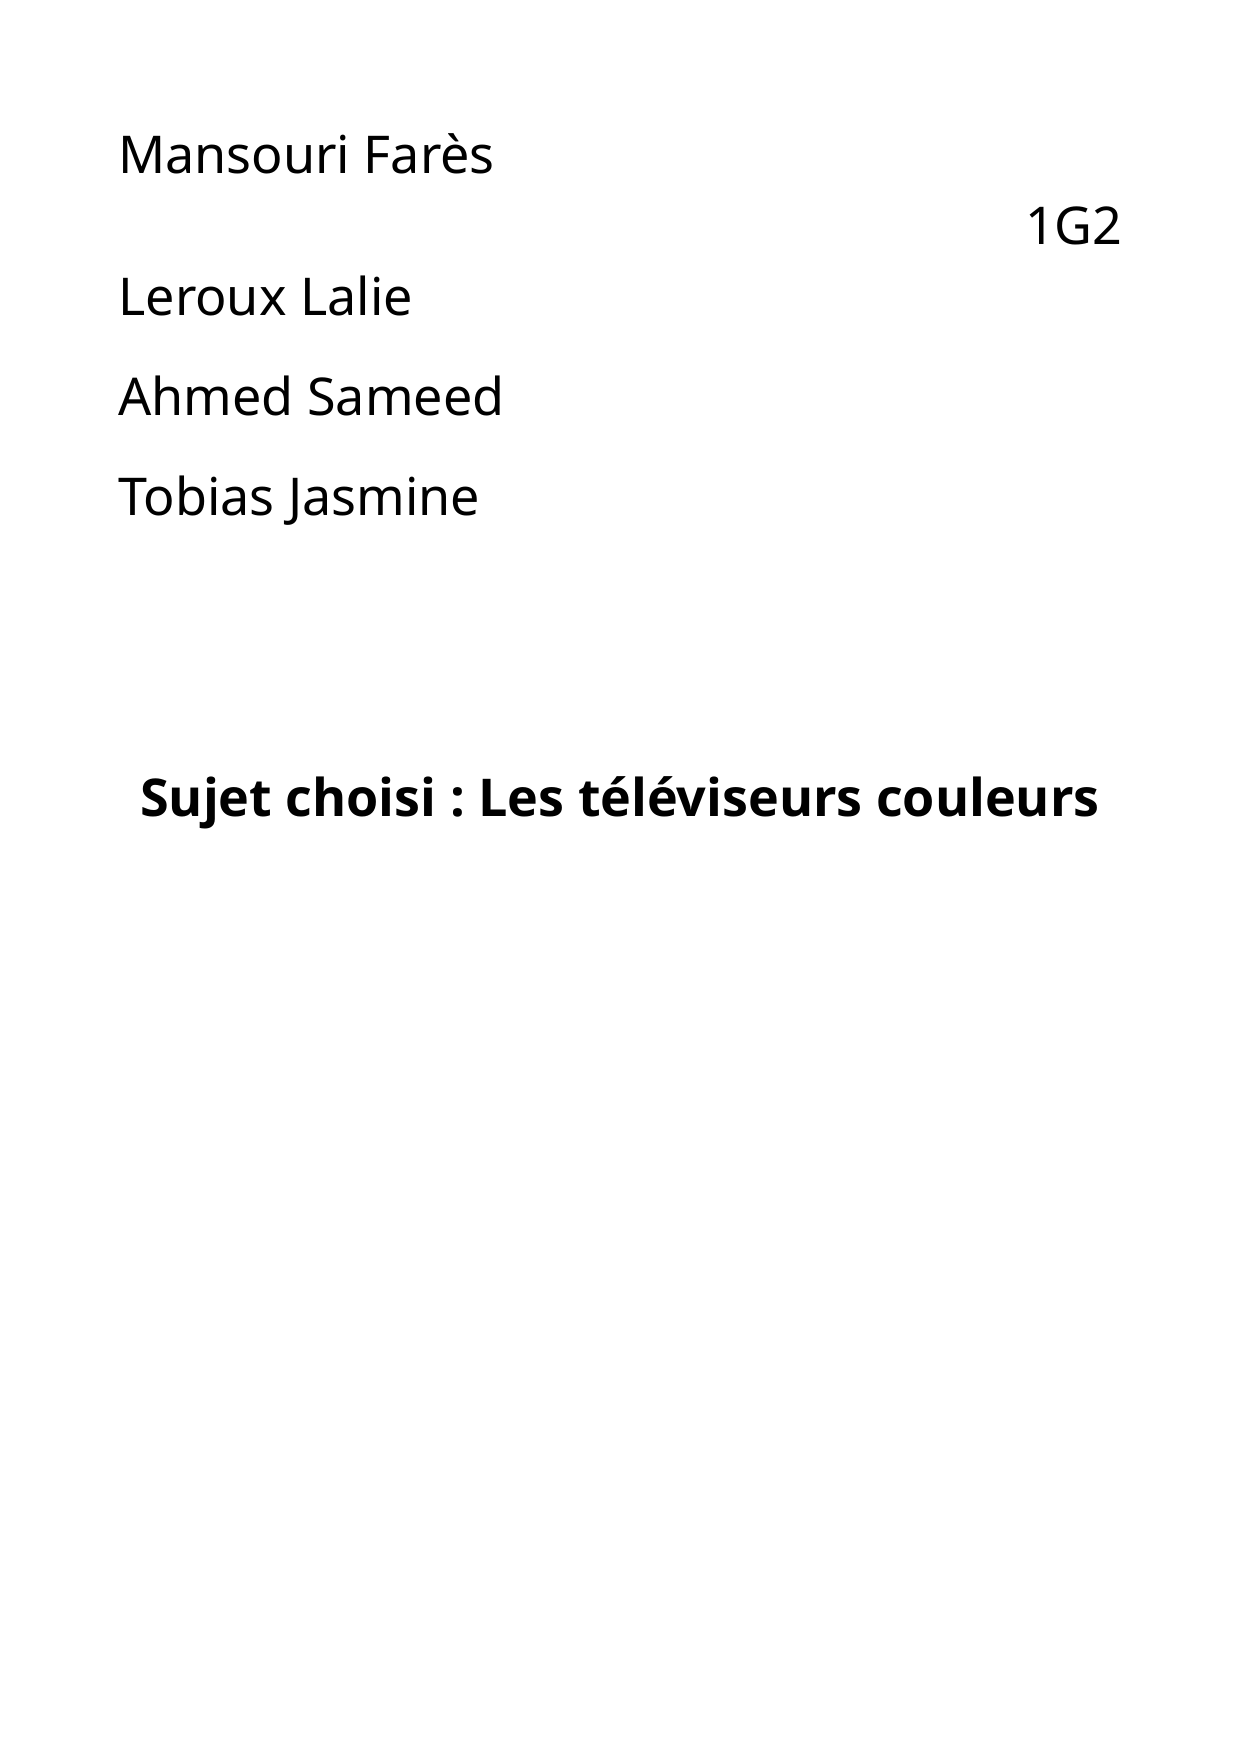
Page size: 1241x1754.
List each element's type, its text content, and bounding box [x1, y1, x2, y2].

text Leroux Lalie [118, 260, 1122, 331]
text Tobias Jasmine [118, 459, 1122, 530]
text Sujet choisi : Les téléviseurs couleurs [118, 760, 1122, 831]
text Mansouri Farès [118, 118, 1122, 189]
text 1G2 [118, 189, 1122, 260]
text Ahmed Sameed [118, 360, 1122, 431]
